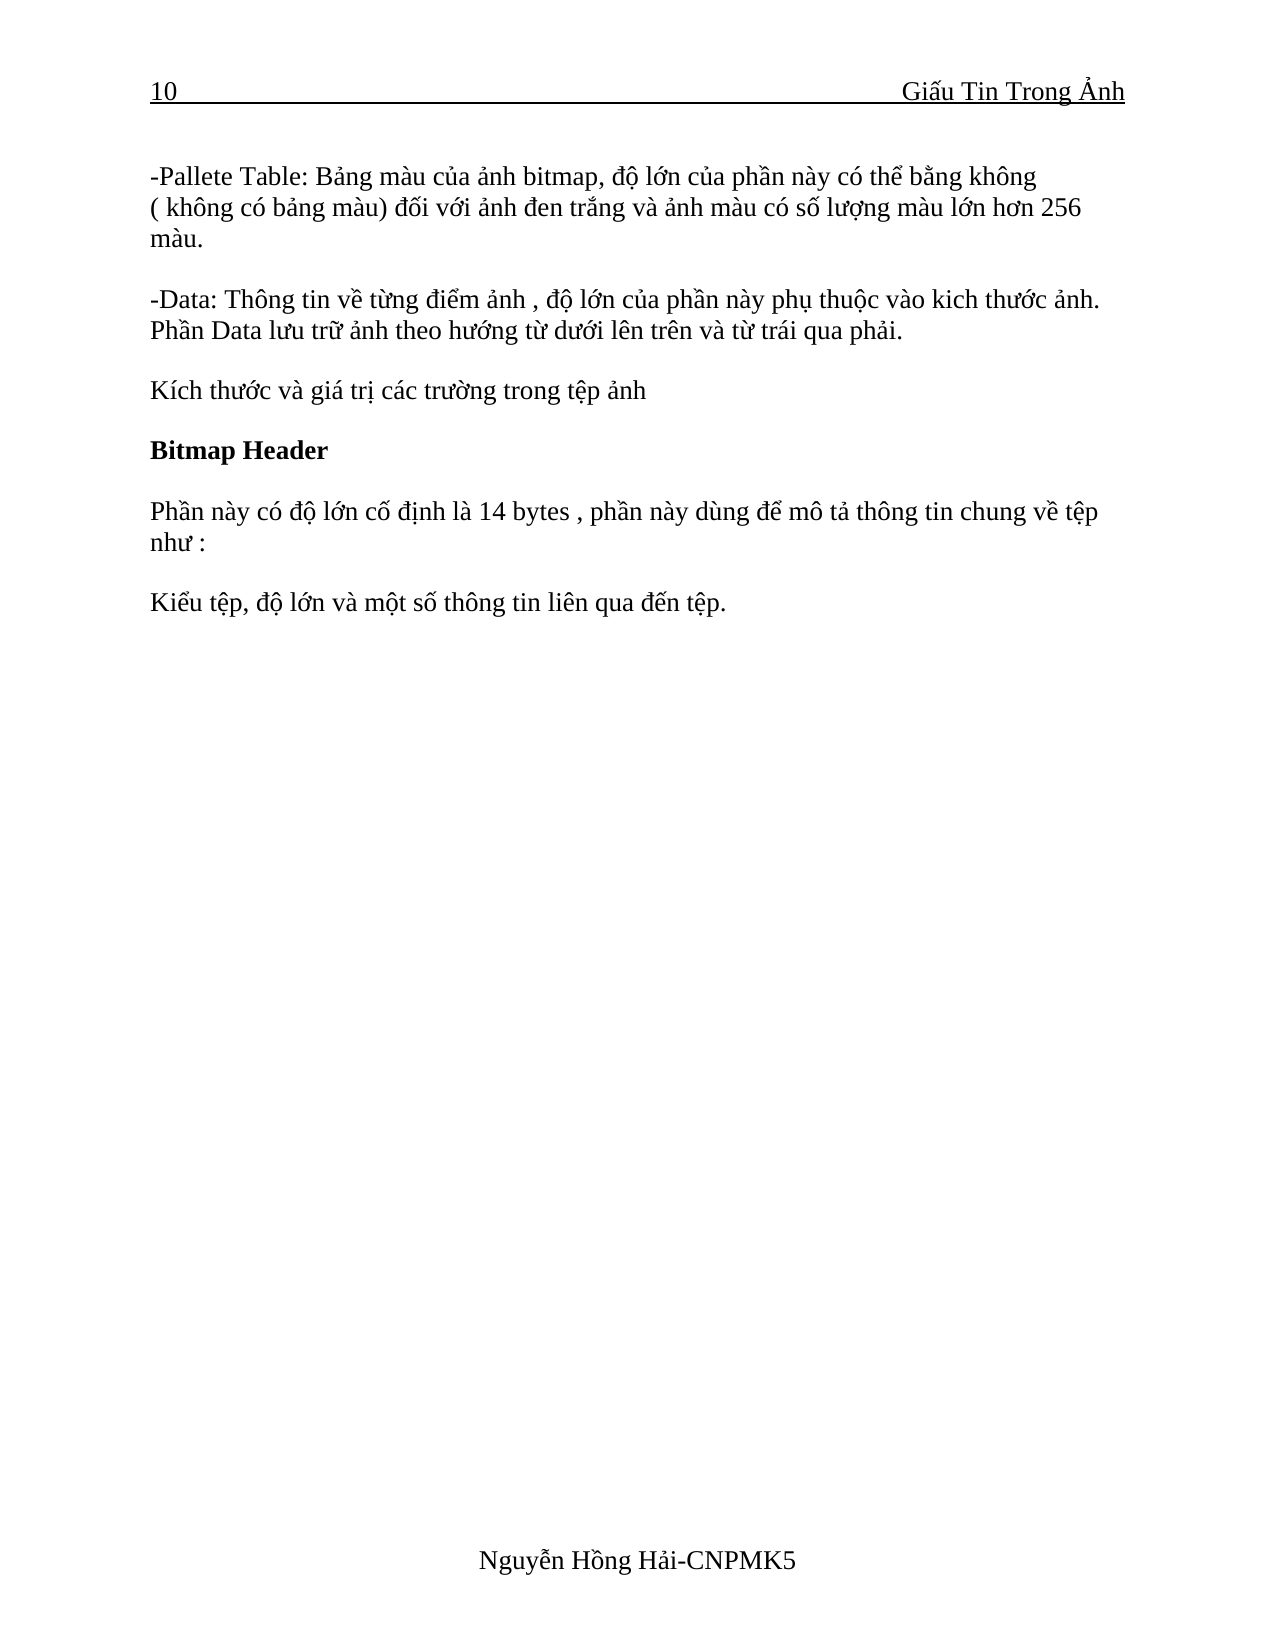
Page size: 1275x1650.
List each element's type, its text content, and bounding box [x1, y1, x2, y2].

text Kiểu tệp, độ lớn và một số thông tin liên qua đến tệp. [150, 586, 1125, 617]
text Bitmap Header [150, 434, 1125, 466]
text Phần này có độ lớn cố định là 14 bytes , phần này dùng để mô tả thông tin chung về tệp như : [150, 495, 1125, 557]
text Kích thước và giá trị các trường trong tệp ảnh [150, 374, 1125, 405]
text -Data: Thông tin về từng điểm ảnh , độ lớn của phần này phụ thuộc vào kich thước ảnh. Phần Data lưu trữ ảnh theo hướng từ dưới lên trên và từ trái qua phải. [150, 283, 1125, 345]
text -Pallete Table: Bảng màu của ảnh bitmap, độ lớn của phần này có thể bằng không ( không có bảng màu) đối với ảnh đen trắng và ảnh màu có số lượng màu lớn hơn 256 màu. [150, 160, 1125, 253]
